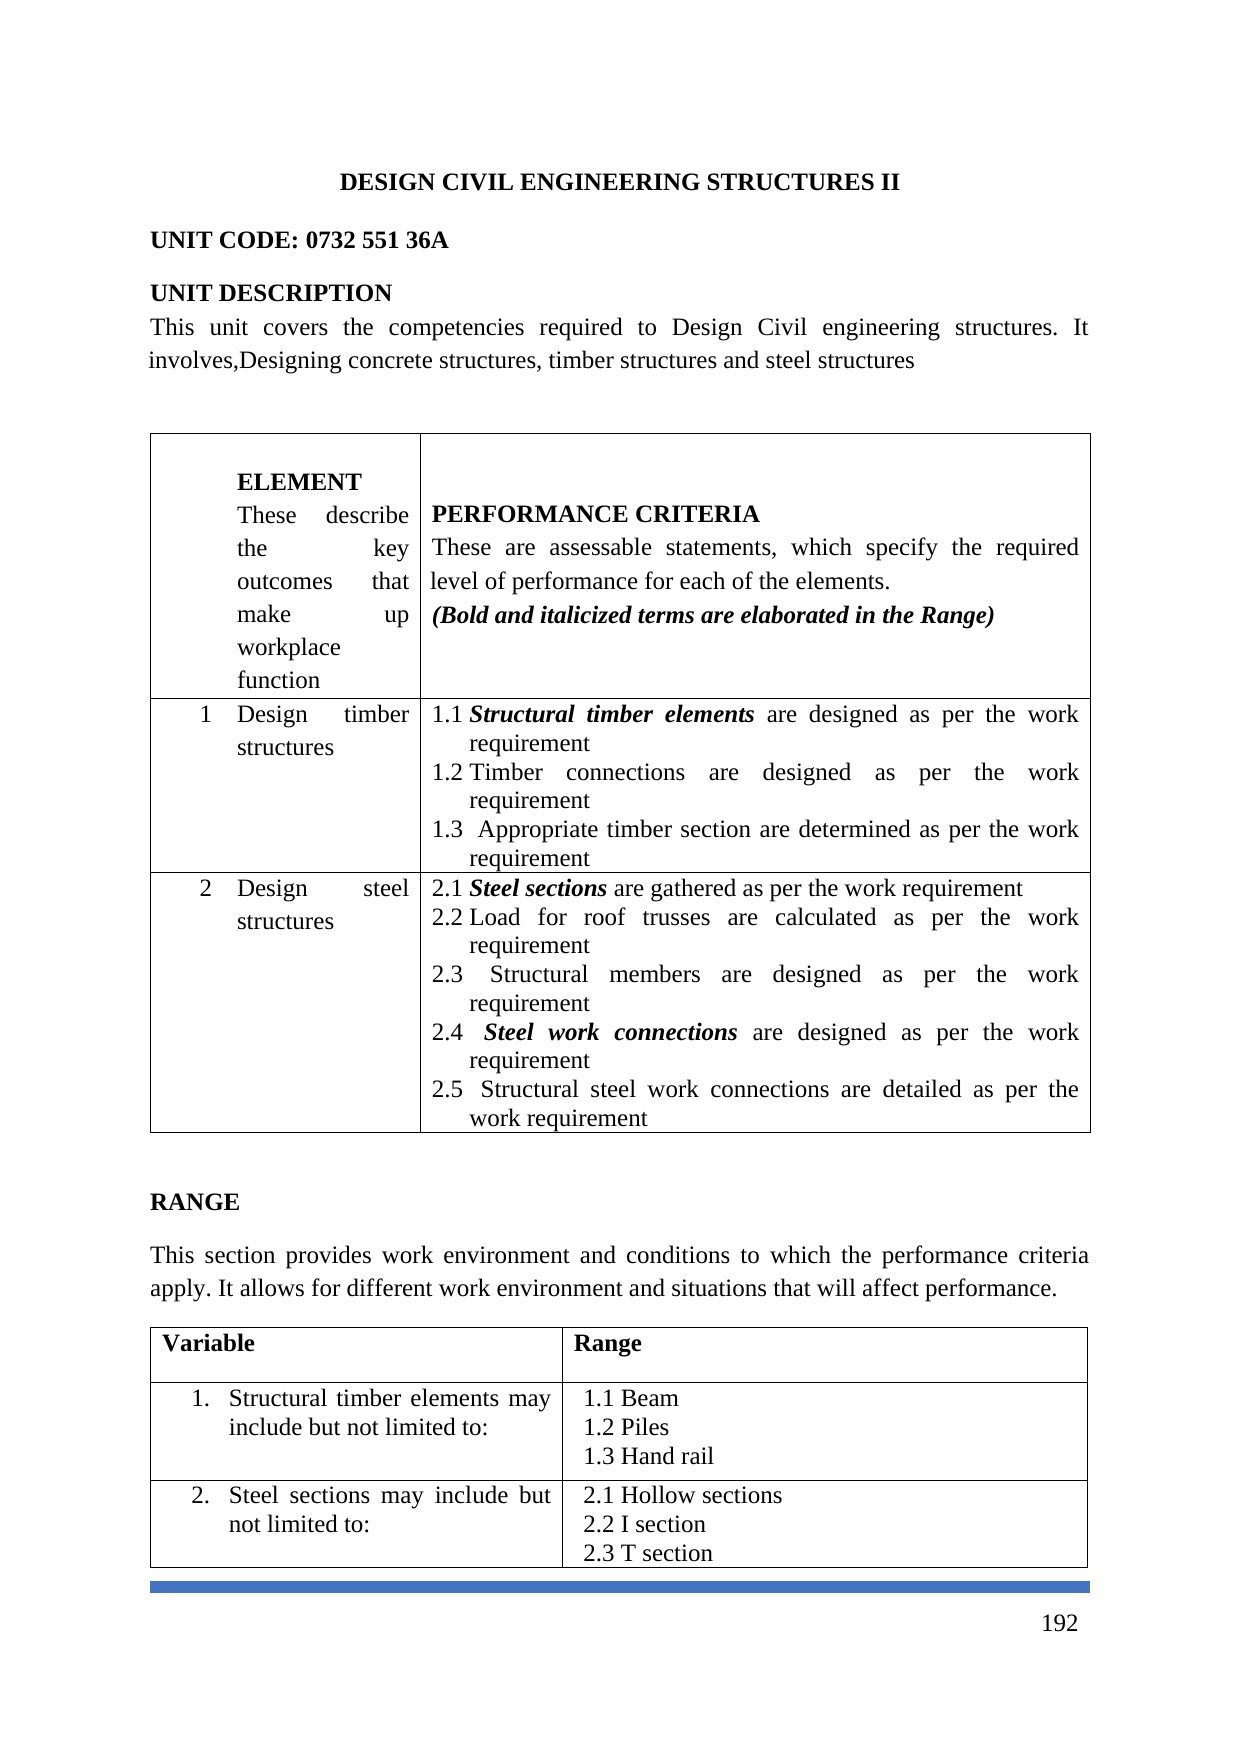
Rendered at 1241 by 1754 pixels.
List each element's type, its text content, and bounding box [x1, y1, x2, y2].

text This unit covers the competencies required to Design Civil engineering structures. It involves,Designing concrete structures, timber structures and steel structures [148, 312, 1090, 374]
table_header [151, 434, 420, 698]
text RANGE [150, 1187, 1090, 1215]
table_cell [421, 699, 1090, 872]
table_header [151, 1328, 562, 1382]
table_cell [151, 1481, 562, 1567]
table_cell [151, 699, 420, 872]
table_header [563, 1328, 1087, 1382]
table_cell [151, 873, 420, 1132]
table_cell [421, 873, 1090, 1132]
text UNIT DESCRIPTION [150, 278, 1090, 307]
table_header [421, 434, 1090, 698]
text This section provides work environment and conditions to which the performance criteria apply. It allows for different work environment and situations that will affect performance. [150, 1240, 1090, 1302]
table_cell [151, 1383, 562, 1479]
subtitle DESIGN CIVIL ENGINEERING STRUCTURES II [150, 167, 1090, 195]
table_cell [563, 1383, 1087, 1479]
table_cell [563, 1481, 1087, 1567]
text UNIT CODE: 0732 551 36A [150, 225, 1090, 253]
